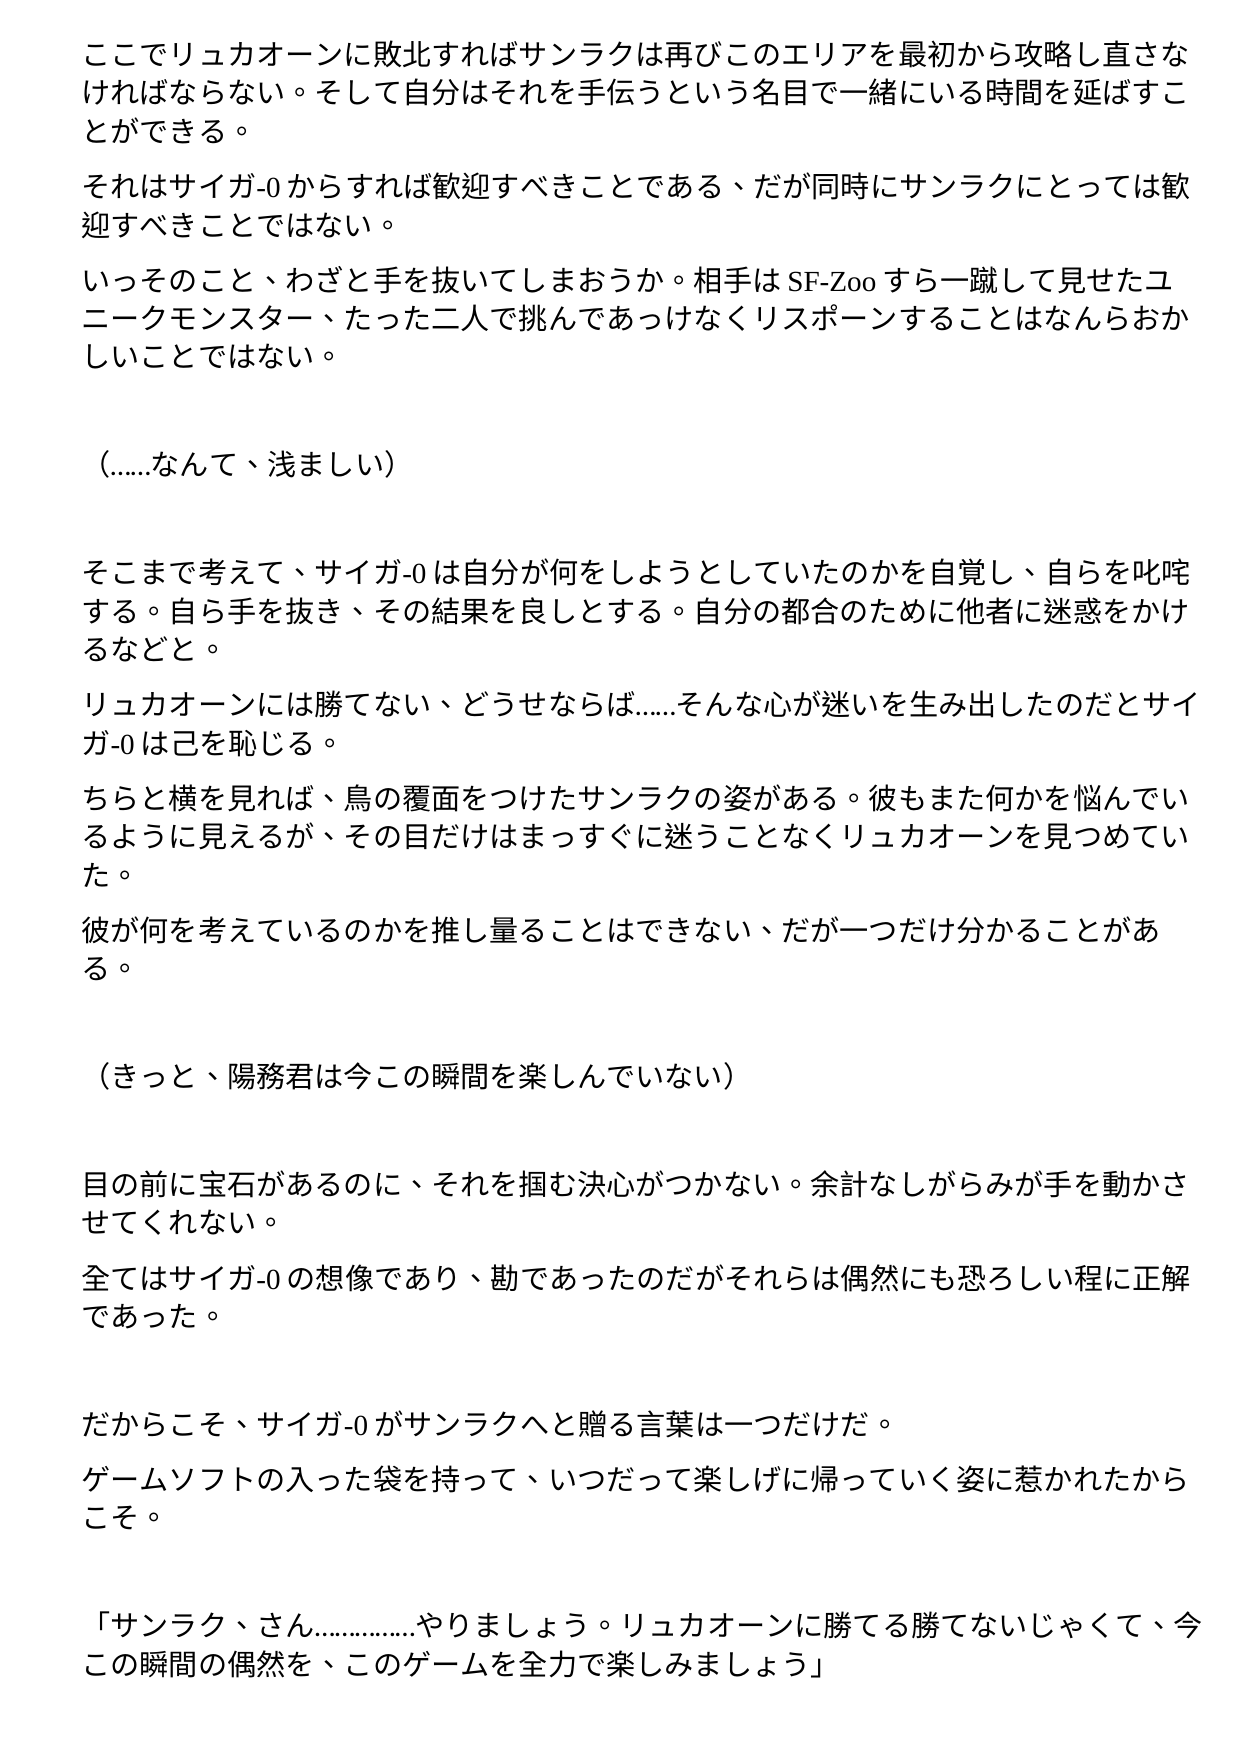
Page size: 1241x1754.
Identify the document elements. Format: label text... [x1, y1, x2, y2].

text 全てはサイガ-0の想像であり、勘であったのだがそれらは偶然にも恐ろしい程に正解であった。 [81, 1261, 1215, 1335]
text （……なんて、浅ましい） [81, 447, 1215, 483]
text それはサイガ-0からすれば歓迎すべきことである、だが同時にサンラクにとっては歓迎すべきことではない。 [81, 169, 1215, 243]
text ちらと横を見れば、鳥の覆面をつけたサンラクの姿がある。彼もまた何かを悩んでいるように見えるが、その目だけはまっすぐに迷うことなくリュカオーンを見つめていた。 [81, 781, 1215, 893]
text いっそのこと、わざと手を抜いてしまおうか。相手はSF-Zooすら一蹴して見せたユニークモンスター、たった二人で挑んであっけなくリスポーンすることはなんらおかしいことではない。 [81, 263, 1215, 375]
text ここでリュカオーンに敗北すればサンラクは再びこのエリアを最初から攻略し直さなければならない。そして自分はそれを手伝うという名目で一緒にいる時間を延ばすことができる。 [81, 37, 1215, 150]
text だからこそ、サイガ-0がサンラクへと贈る言葉は一つだけだ。 [81, 1407, 1215, 1443]
text ゲームソフトの入った袋を持って、いつだって楽しげに帰っていく姿に惹かれたからこそ。 [81, 1462, 1215, 1536]
text そこまで考えて、サイガ-0は自分が何をしようとしていたのかを自覚し、自らを叱咤する。自ら手を抜き、その結果を良しとする。自分の都合のために他者に迷惑をかけるなどと。 [81, 555, 1215, 668]
text 彼が何を考えているのかを推し量ることはできない、だが一つだけ分かることがある。 [81, 913, 1215, 987]
text リュカオーンには勝てない、どうせならば……そんな心が迷いを生み出したのだとサイガ-0は己を恥じる。 [81, 687, 1215, 761]
text 「サンラク、さん……………やりましょう。リュカオーンに勝てる勝てないじゃくて、今この瞬間の偶然を、このゲームを全力で楽しみましょう」 [81, 1608, 1215, 1683]
text （きっと、陽務君は今この瞬間を楽しんでいない） [81, 1059, 1215, 1095]
text 目の前に宝石があるのに、それを掴む決心がつかない。余計なしがらみが手を動かさせてくれない。 [81, 1167, 1215, 1241]
